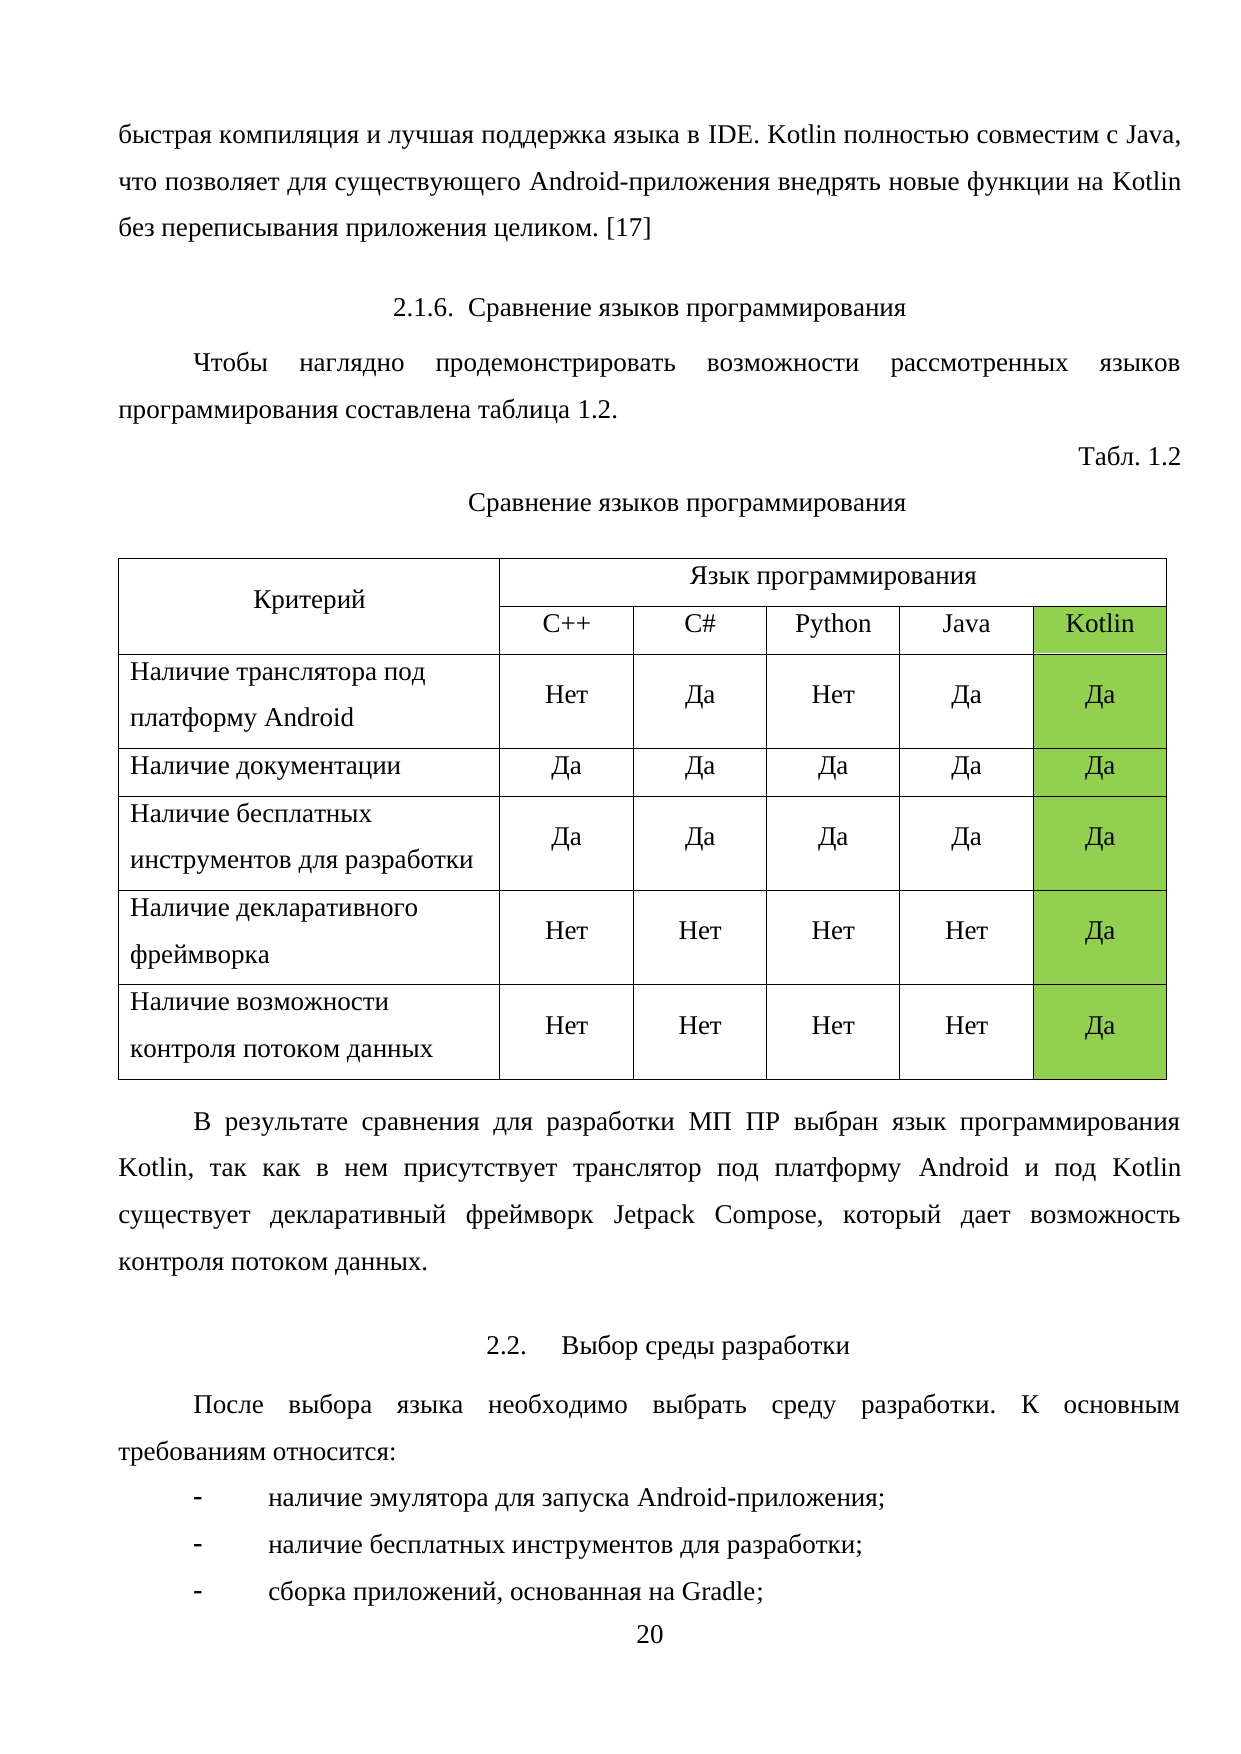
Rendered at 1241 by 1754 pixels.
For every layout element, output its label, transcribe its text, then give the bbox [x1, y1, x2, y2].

table_cell Да [767, 749, 899, 796]
table_cell Kotlin [1034, 607, 1166, 653]
table_cell Нет [634, 985, 766, 1079]
text После выбора языка необходимо выбрать среду разработки. К основным требованиям относится: [118, 1388, 1181, 1466]
list сборка приложений, основанная на Gradle; [118, 1575, 1181, 1606]
table_cell Да [1034, 797, 1166, 890]
subtitle Выбор среды разработки [155, 1329, 1181, 1360]
table_cell Python [767, 607, 899, 653]
table_header Критерий [119, 559, 499, 653]
table_cell Java [900, 607, 1033, 653]
table_cell Нет [900, 891, 1033, 984]
table_header Язык программирования [500, 559, 1166, 606]
subtitle Сравнение языков программирования [118, 291, 1181, 323]
table_cell Нет [767, 655, 899, 748]
table_cell Да [634, 655, 766, 748]
table_cell Нет [500, 891, 633, 984]
table_cell Да [1034, 891, 1166, 984]
table_cell Наличие бесплатных инструментов для разработки [119, 797, 499, 890]
table_cell Нет [500, 985, 633, 1079]
table_cell С++ [500, 607, 633, 653]
table_cell С# [634, 607, 766, 653]
table_cell Нет [500, 655, 633, 748]
text Табл. 1.2 [118, 440, 1181, 471]
table_cell Наличие декларативного фреймворка [119, 891, 499, 984]
table_cell Нет [634, 891, 766, 984]
table_cell Да [1034, 749, 1166, 796]
list наличие бесплатных инструментов для разработки; [118, 1528, 1181, 1559]
table_cell Да [500, 797, 633, 890]
table_cell Да [900, 797, 1033, 890]
table_cell Нет [767, 985, 899, 1079]
table_cell Да [767, 797, 899, 890]
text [118, 118, 1181, 243]
table_cell Нет [767, 891, 899, 984]
table_cell Да [1034, 655, 1166, 748]
table_cell Наличие возможности контроля потоком данных [119, 985, 499, 1079]
text Сравнение языков программирования [118, 486, 1181, 518]
table_cell Да [900, 749, 1033, 796]
table_cell Наличие документации [119, 749, 499, 796]
text В результате сравнения для разработки МП ПР выбран язык программирования Kotlin, так как в нем присутствует транслятор под платформу Android и под Kotlin существует декларативный фреймворк Jetpack Compose, который дает возможность контроля потоком данных. [118, 1105, 1181, 1276]
table_cell Да [1034, 985, 1166, 1079]
table_cell Наличие транслятора под платформу Android [119, 655, 499, 748]
text Чтобы наглядно продемонстрировать возможности рассмотренных языков программирования составлена таблица 1.2. [118, 346, 1181, 424]
table_cell Да [500, 749, 633, 796]
table_cell Да [900, 655, 1033, 748]
table_cell Да [634, 797, 766, 890]
table_cell Нет [900, 985, 1033, 1079]
list наличие эмулятора для запуска Android-приложения; [118, 1481, 1181, 1513]
table_cell Да [634, 749, 766, 796]
